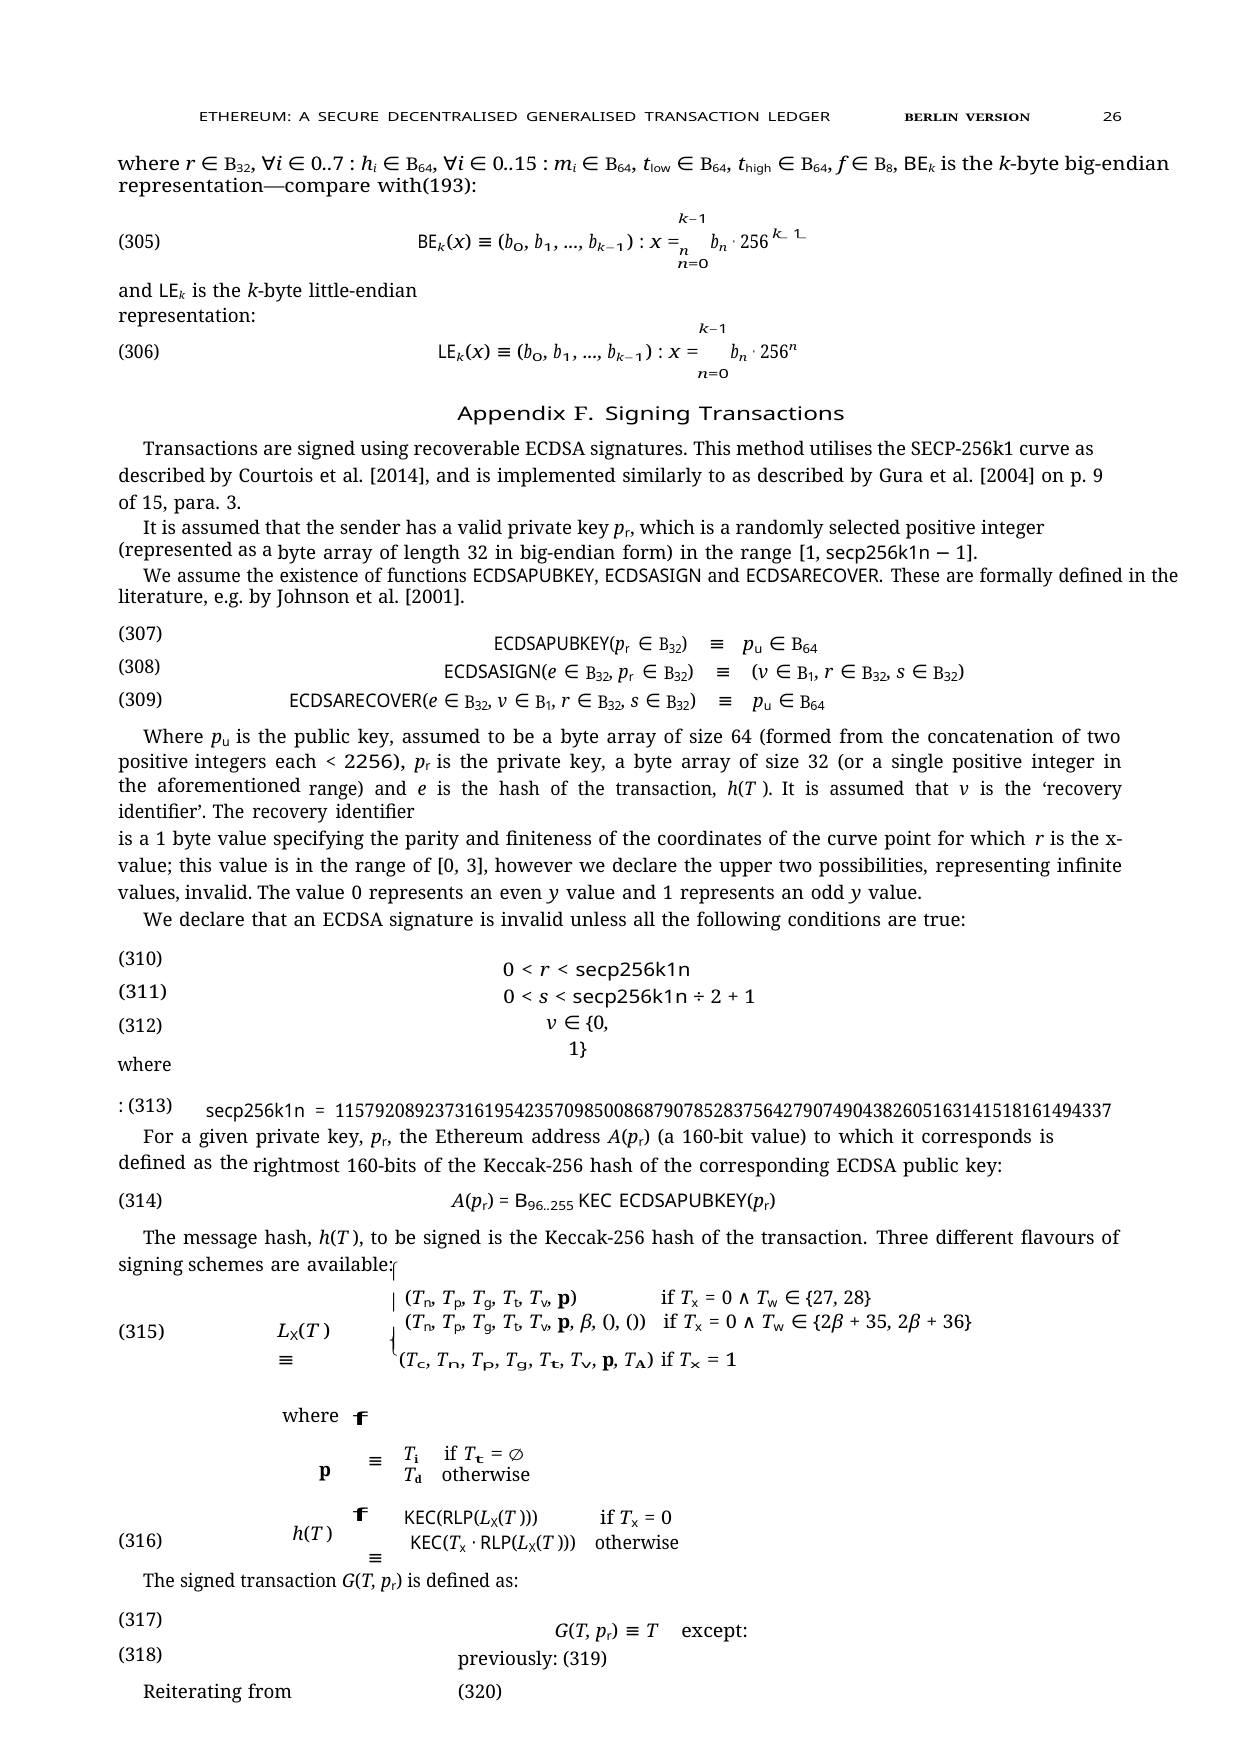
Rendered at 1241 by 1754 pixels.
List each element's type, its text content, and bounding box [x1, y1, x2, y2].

text (315) [118, 1319, 166, 1344]
text ECDSASIGN(e ∈ B32, pr ∈ B32) ≡ (v ∈ B1, r ∈ B32, s ∈ B32) [444, 659, 1213, 687]
text where r ∈ B32, ∀i ∈ 0..7 : hi ∈ B64, ∀i ∈ 0..15 : mi ∈ B64, tlow ∈ B64, thigh ∈ B64, f ∈ B8, BEk is the k-byte big-endian representation—compare with(193): [117, 152, 1213, 198]
text secp256k1n = 115792089237316195423570985008687907852837564279074904382605163141518161494337 [206, 1098, 1213, 1123]
text (318) [118, 1645, 384, 1665]
text n=0 [273, 365, 1152, 382]
text n=0 [273, 255, 1112, 272]
text (311) [118, 979, 176, 1004]
text p Ti if Tt = ∅ [319, 1434, 1213, 1467]
text (308) [118, 653, 166, 679]
text 0 < s < secp256k1n ÷ 2 + 1 [503, 983, 1213, 1009]
text (312) [118, 1013, 176, 1038]
text Reiterating from previously: (319) [118, 1678, 380, 1703]
text Reiterating from previously: (319) [458, 1645, 1209, 1671]
text h(T ) KEC(RLP(LX(T ))) if Tx = 0 [275, 1506, 672, 1533]
text ECDSAPUBKEY(pr ∈ B32) ≡ pu ∈ B64 [494, 630, 1213, 659]
text Transactions are signed using recoverable ECDSA signatures. This method utilises the SECP-256k1 curve as described by Courtois et al. [2014], and is implemented similarly to as described by Gura et al. [2004] on p. 9 of 15, para. 3. [118, 436, 1123, 515]
text (305) BEk(x) ≡ (b0, b1, ..., bk−1) : x = bn · 256 − − [118, 227, 1213, 254]
text 0 < r < secp256k1n [503, 956, 1213, 982]
text (309) [118, 686, 166, 712]
text (307) [118, 621, 166, 646]
text where: (313) [117, 1051, 173, 1117]
text The signed transaction G(T, pr) is defined as: (317) [118, 1567, 528, 1632]
text (320) [458, 1686, 1213, 1702]
text (314) A(pr) = B96..255 KEC ECDSAPUBKEY(pr) [118, 1187, 1213, 1216]
text where [282, 1402, 367, 1428]
text Td otherwise [403, 1467, 1213, 1485]
text is a 1 byte value specifying the parity and finiteness of the coordinates of the curve point for which r is the x-value; this value is in the range of [0, 3], however we declare the upper two possibilities, representing infinite values, invalid. The value 0 represents an even y value and 1 represents an odd y value. [118, 826, 1122, 905]
text It is assumed that the sender has a valid private key pr, which is a randomly selected positive integer (represented as a byte array of length 32 in big-endian form) in the range [1, secp256k1n − 1]. [118, 519, 1123, 565]
text For a given private key, pr, the Ethereum address A(pr) (a 160-bit value) to which it corresponds is defined as the rightmost 160-bits of the Keccak-256 hash of the corresponding ECDSA public key: [118, 1125, 1123, 1178]
text (306) LEk(x) ≡ (b0, b1, ..., bk−1) : x = bn · 256n [118, 338, 1213, 364]
text (Tc, Tn, Tp, Tg, Tt, Tv, p, TA) if Tx = 1 [387, 1336, 1213, 1371]
text (316) [118, 1527, 166, 1553]
text ECDSARECOVER(e ∈ B32, v ∈ B1, r ∈ B32, s ∈ B32) ≡ pu ∈ B64 [289, 687, 1213, 716]
text (Tn, Tp, Tg, Tt, Tv, p, β, (), ()) if Tx = 0 ∧ Tw ∈ {2β + 35, 2β + 36} [404, 1313, 1213, 1336]
text The message hash, h(T ), to be signed is the Keccak-256 hash of the transaction. Three different flavours of signing schemes are available: [118, 1224, 1123, 1277]
text We assume the existence of functions ECDSAPUBKEY, ECDSASIGN and ECDSARECOVER. These are formally defined in the [143, 565, 1213, 587]
text v ∈ {0, 1} [536, 1010, 619, 1061]
text (310) [118, 945, 176, 970]
text LX(T ) ≡ [277, 1318, 367, 1374]
text k−1 [273, 210, 1112, 227]
text (Tn, Tp, Tg, Tt, Tv, p) if Tx = 0 ∧ Tw ∈ {27, 28} [404, 1285, 1213, 1313]
text Where pu is the public key, assumed to be a byte array of size 64 (formed from the concatenation of two positive integers each < 2256), pr is the private key, a byte array of size 32 (or a single positive integer in the aforementioned range) and e is the hash of the transaction, h(T ). It is assumed that v is the ‘recovery identifier’. The recovery identifier [118, 726, 1123, 823]
text and LEk is the k-byte little-endian representation: [118, 277, 539, 328]
text KEC(Tx · RLP(LX(T ))) otherwise [275, 1533, 679, 1557]
text literature, e.g. by Johnson et al. [2001]. [118, 587, 1213, 608]
text ETHEREUM: A SECURE DECENTRALISED GENERALISED TRANSACTION LEDGER BERLIN VERSION 26 [198, 108, 1213, 126]
text Appendix F. Signing Transactions [457, 400, 1213, 426]
text k−1 [698, 321, 1213, 338]
text We declare that an ECDSA signature is invalid unless all the following conditions are true: [143, 907, 1213, 932]
text G(T, pr) ≡ T except: [554, 1617, 1213, 1645]
